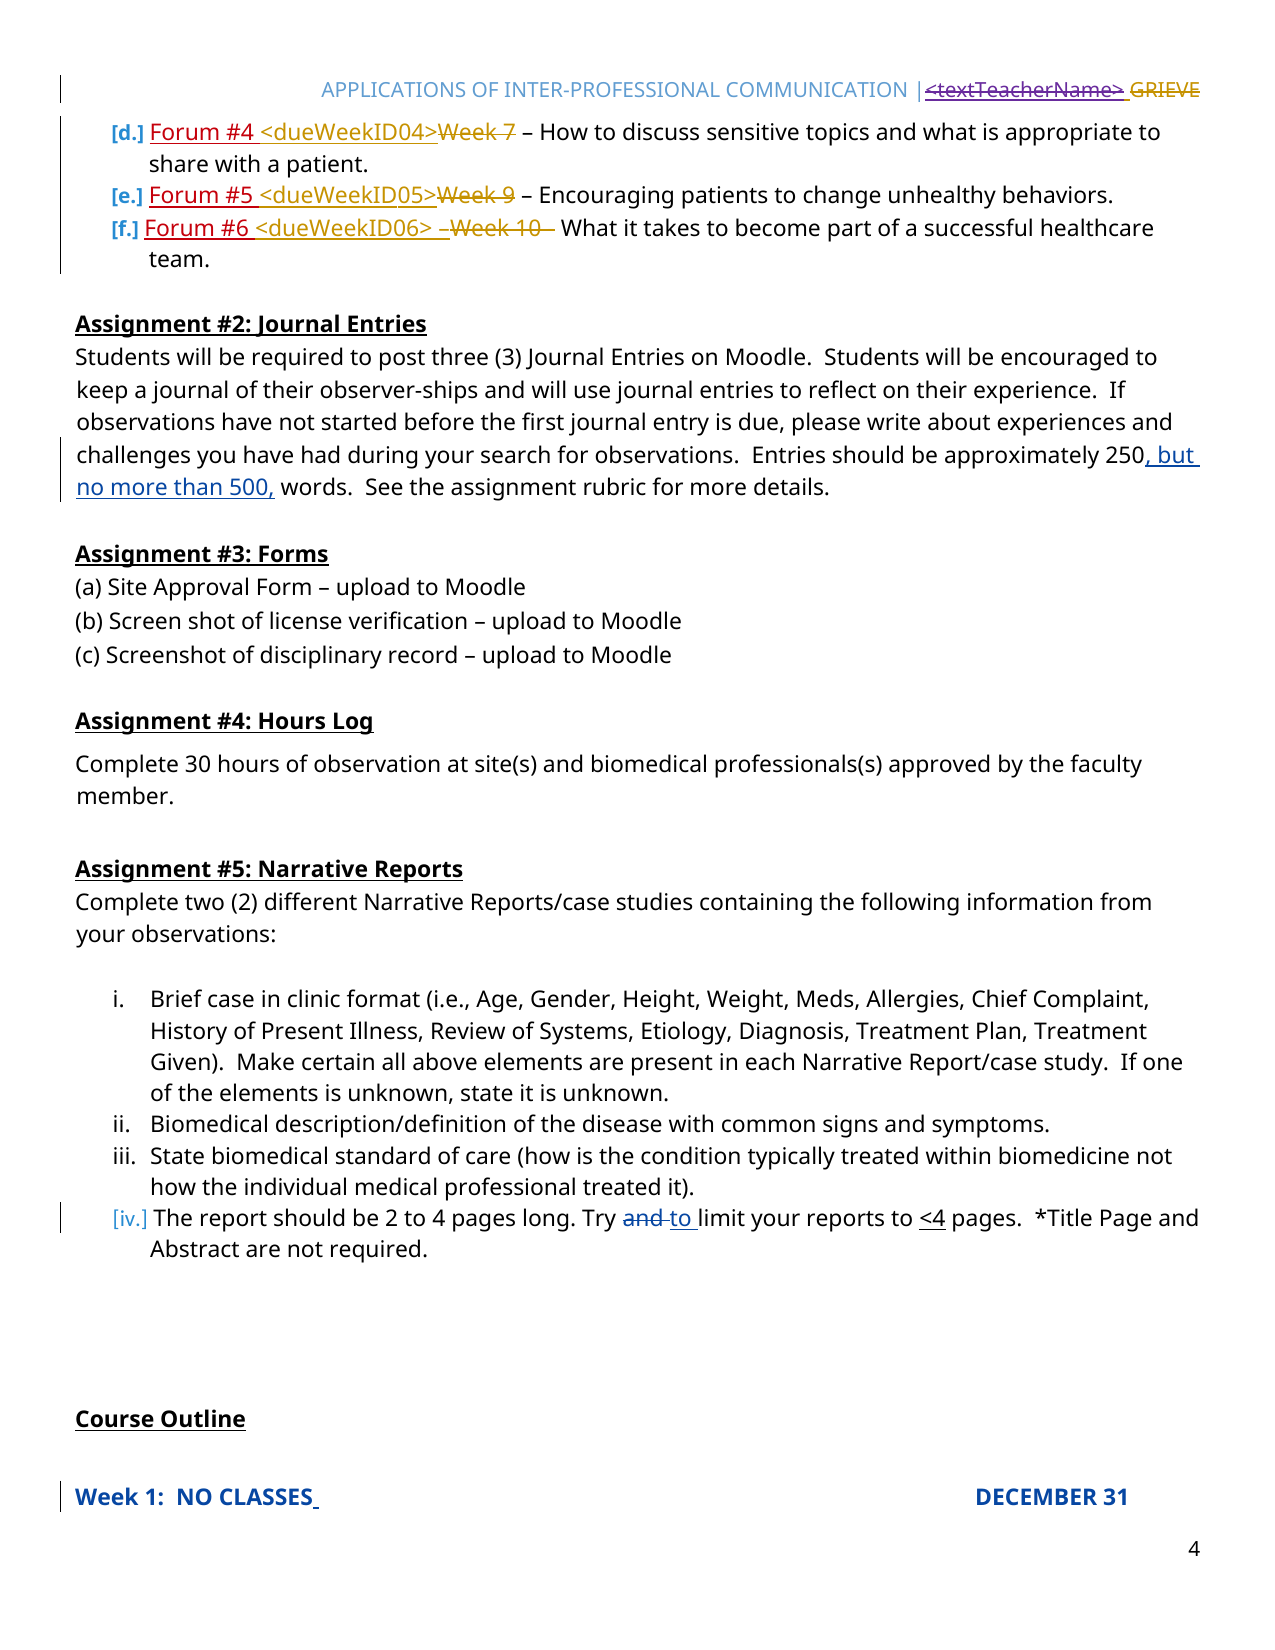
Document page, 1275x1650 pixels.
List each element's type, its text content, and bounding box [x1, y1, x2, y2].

list State biomedical standard of care (how is the condition typically treated within biomedicine not how the individual medical professional treated it). [112, 1140, 1200, 1202]
text Assignment #5: Narrative Reports [75, 853, 1200, 885]
list The report should be 2 to 4 pages long. Try limit your reports to <4 pages. *Title Page and Abstract are not required. [112, 1202, 1200, 1265]
list What it takes to become part of a successful healthcare team. [111, 211, 1200, 274]
list – Encouraging patients to change unhealthy behaviors. [111, 179, 1200, 211]
text Assignment #4: Hours Log [75, 705, 1200, 737]
text (b) Screen shot of license verification – upload to Moodle [75, 605, 1200, 636]
text Assignment #2: Journal Entries [75, 308, 1200, 339]
text (c) Screenshot of disciplinary record – upload to Moodle [75, 639, 1200, 670]
list – How to discuss sensitive topics and what is appropriate to share with a patient. [111, 116, 1200, 179]
text (a) Site Approval Form – upload to Moodle [75, 571, 1200, 603]
list Biomedical description/definition of the disease with common signs and symptoms. [112, 1108, 1200, 1140]
text Week 1: NO CLASSES DECEMBER 31 [75, 1481, 1200, 1512]
text Complete two (2) different Narrative Reports/case studies containing the following information from your observations: [75, 886, 1200, 950]
subtitle Course Outline [75, 1403, 1200, 1434]
list Brief case in clinic format (i.e., Age, Gender, Height, Weight, Meds, Allergies, Chief Complaint, History of Present Illness, Review of Systems, Etiology, Diagnosis, Treatment Plan, Treatment Given). Make certain all above elements are present in each Narrative Report/case study. If one of the elements is unknown, state it is unknown. [112, 983, 1200, 1108]
text Students will be required to post three (3) Journal Entries on Moodle. Students will be encouraged to keep a journal of their observer-ships and will use journal entries to reflect on their experience. If observations have not started before the first journal entry is due, please write about experiences and challenges you have had during your search for observations. Entries should be approximately 250 words. See the assignment rubric for more details. [75, 341, 1200, 502]
text Assignment #3: Forms [75, 538, 1200, 569]
text Complete 30 hours of observation at site(s) and biomedical professionals(s) approved by the faculty member. [75, 748, 1200, 811]
